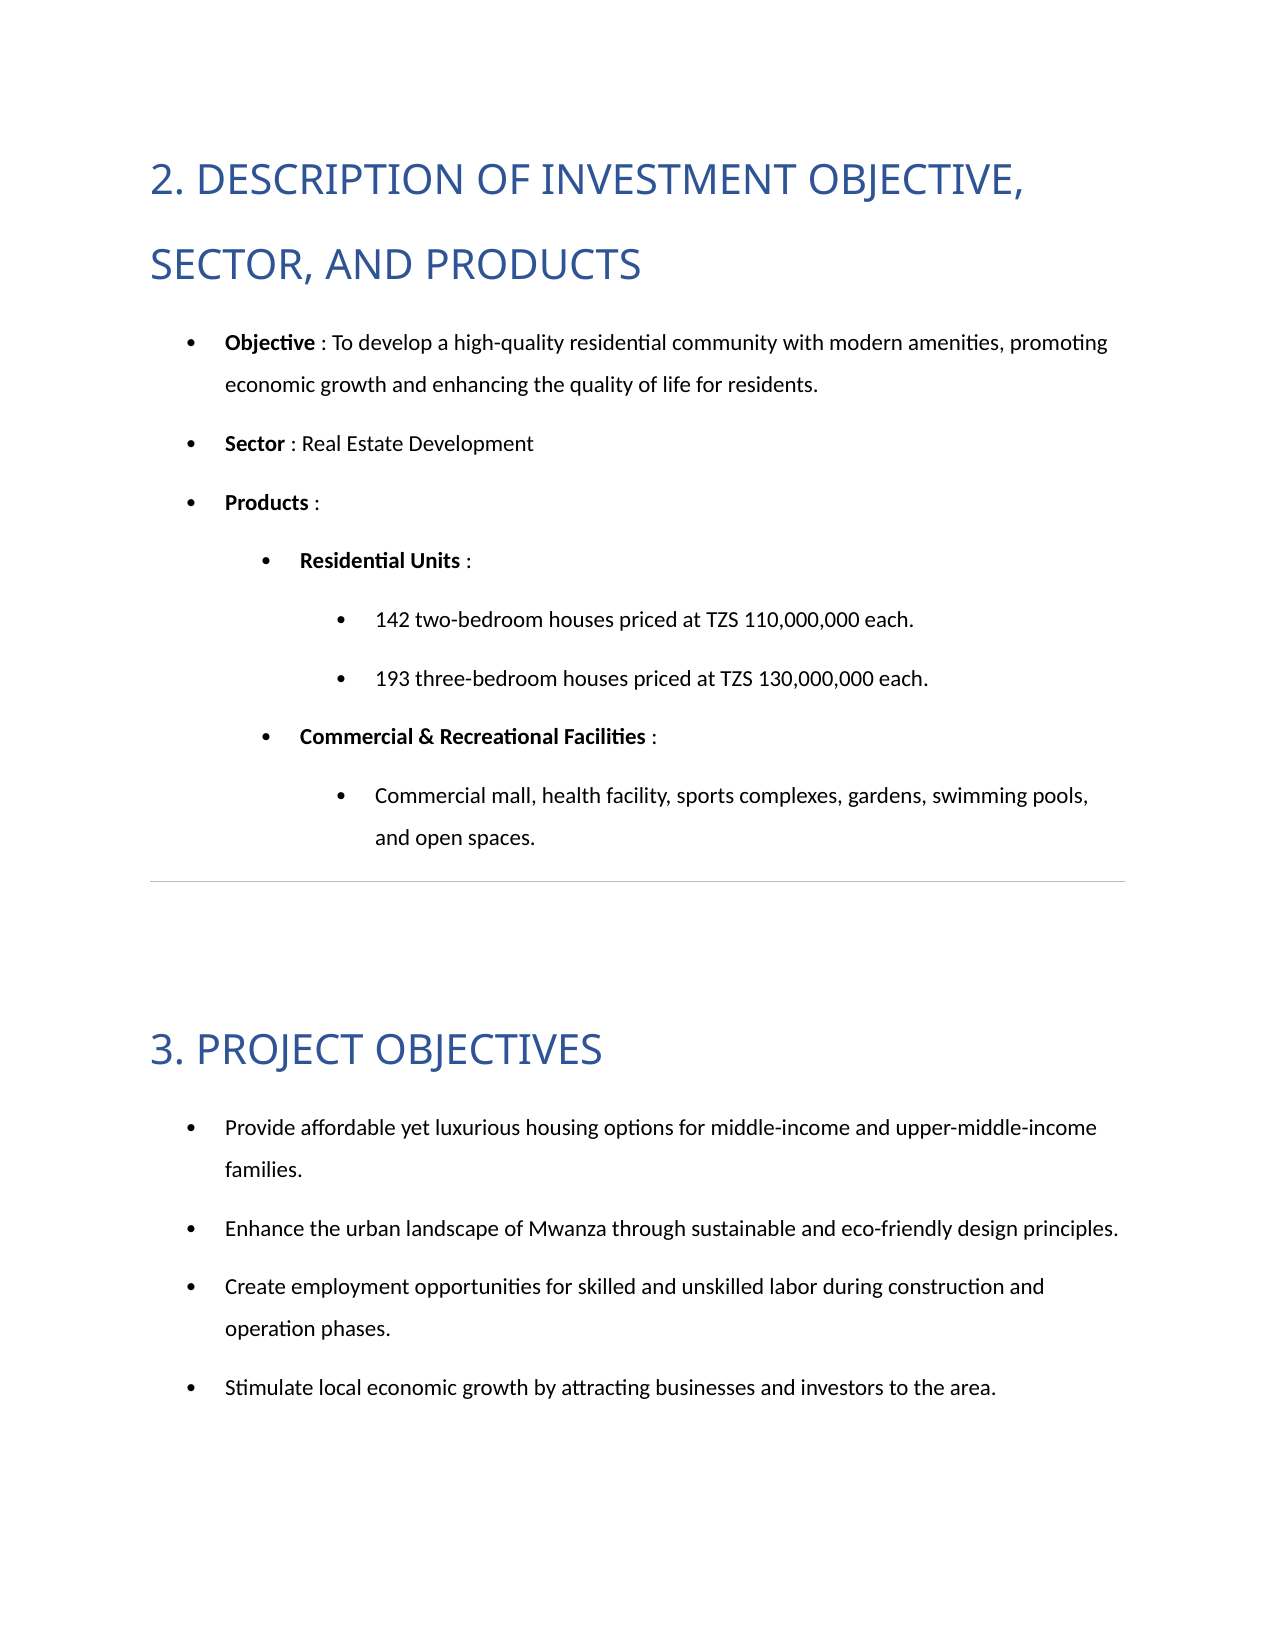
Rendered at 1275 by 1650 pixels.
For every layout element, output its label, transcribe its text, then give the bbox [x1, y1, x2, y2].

list Commercial mall, health facility, sports complexes, gardens, swimming pools, and open spaces. [337, 781, 1125, 851]
subtitle 3. PROJECT OBJECTIVES [150, 1020, 1125, 1077]
list Stimulate local economic growth by attracting businesses and investors to the area. [187, 1373, 1125, 1401]
list 142 two-bedroom houses priced at TZS 110,000,000 each. [337, 605, 1125, 633]
list Enhance the urban landscape of Mwanza through sustainable and eco-friendly design principles. [187, 1214, 1125, 1242]
list Sector : Real Estate Development [187, 429, 1125, 457]
list Products : [187, 488, 1125, 516]
list Objective : To develop a high-quality residential community with modern amenities, promoting economic growth and enhancing the quality of life for residents. [187, 328, 1125, 398]
list Commercial & Recreational Facilities : [262, 722, 1125, 750]
list Residential Units : [262, 546, 1125, 574]
list Create employment opportunities for skilled and unskilled labor during construction and operation phases. [187, 1272, 1125, 1342]
subtitle 2. DESCRIPTION OF INVESTMENT OBJECTIVE, SECTOR, AND PRODUCTS [150, 150, 1125, 292]
list Provide affordable yet luxurious housing options for middle-income and upper-middle-income families. [187, 1113, 1125, 1183]
list 193 three-bedroom houses priced at TZS 130,000,000 each. [337, 664, 1125, 692]
